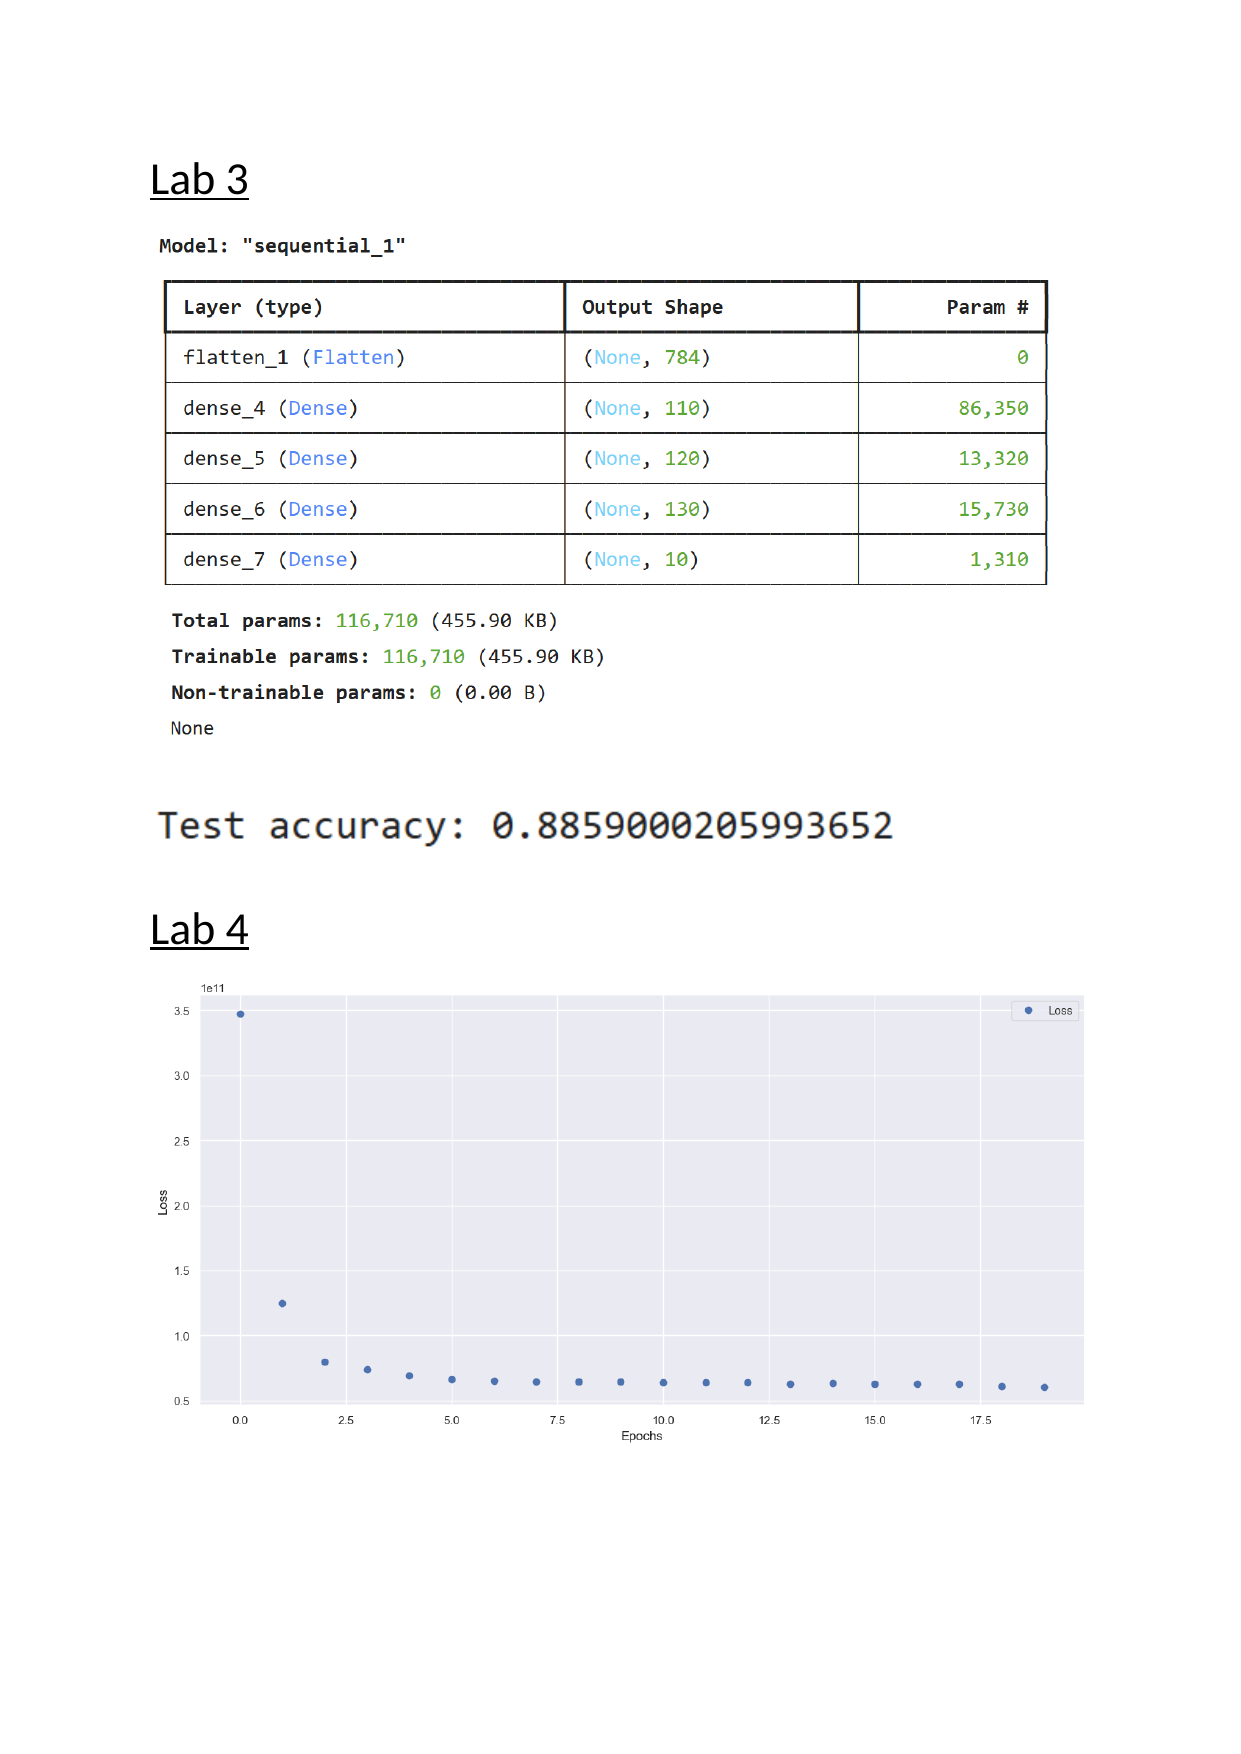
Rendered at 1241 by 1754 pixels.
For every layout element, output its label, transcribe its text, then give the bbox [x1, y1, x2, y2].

picture [150, 759, 1038, 881]
picture [150, 976, 1091, 1449]
picture [150, 227, 1090, 741]
text Lab 3 [150, 150, 1090, 206]
text Lab 4 [150, 900, 1090, 956]
